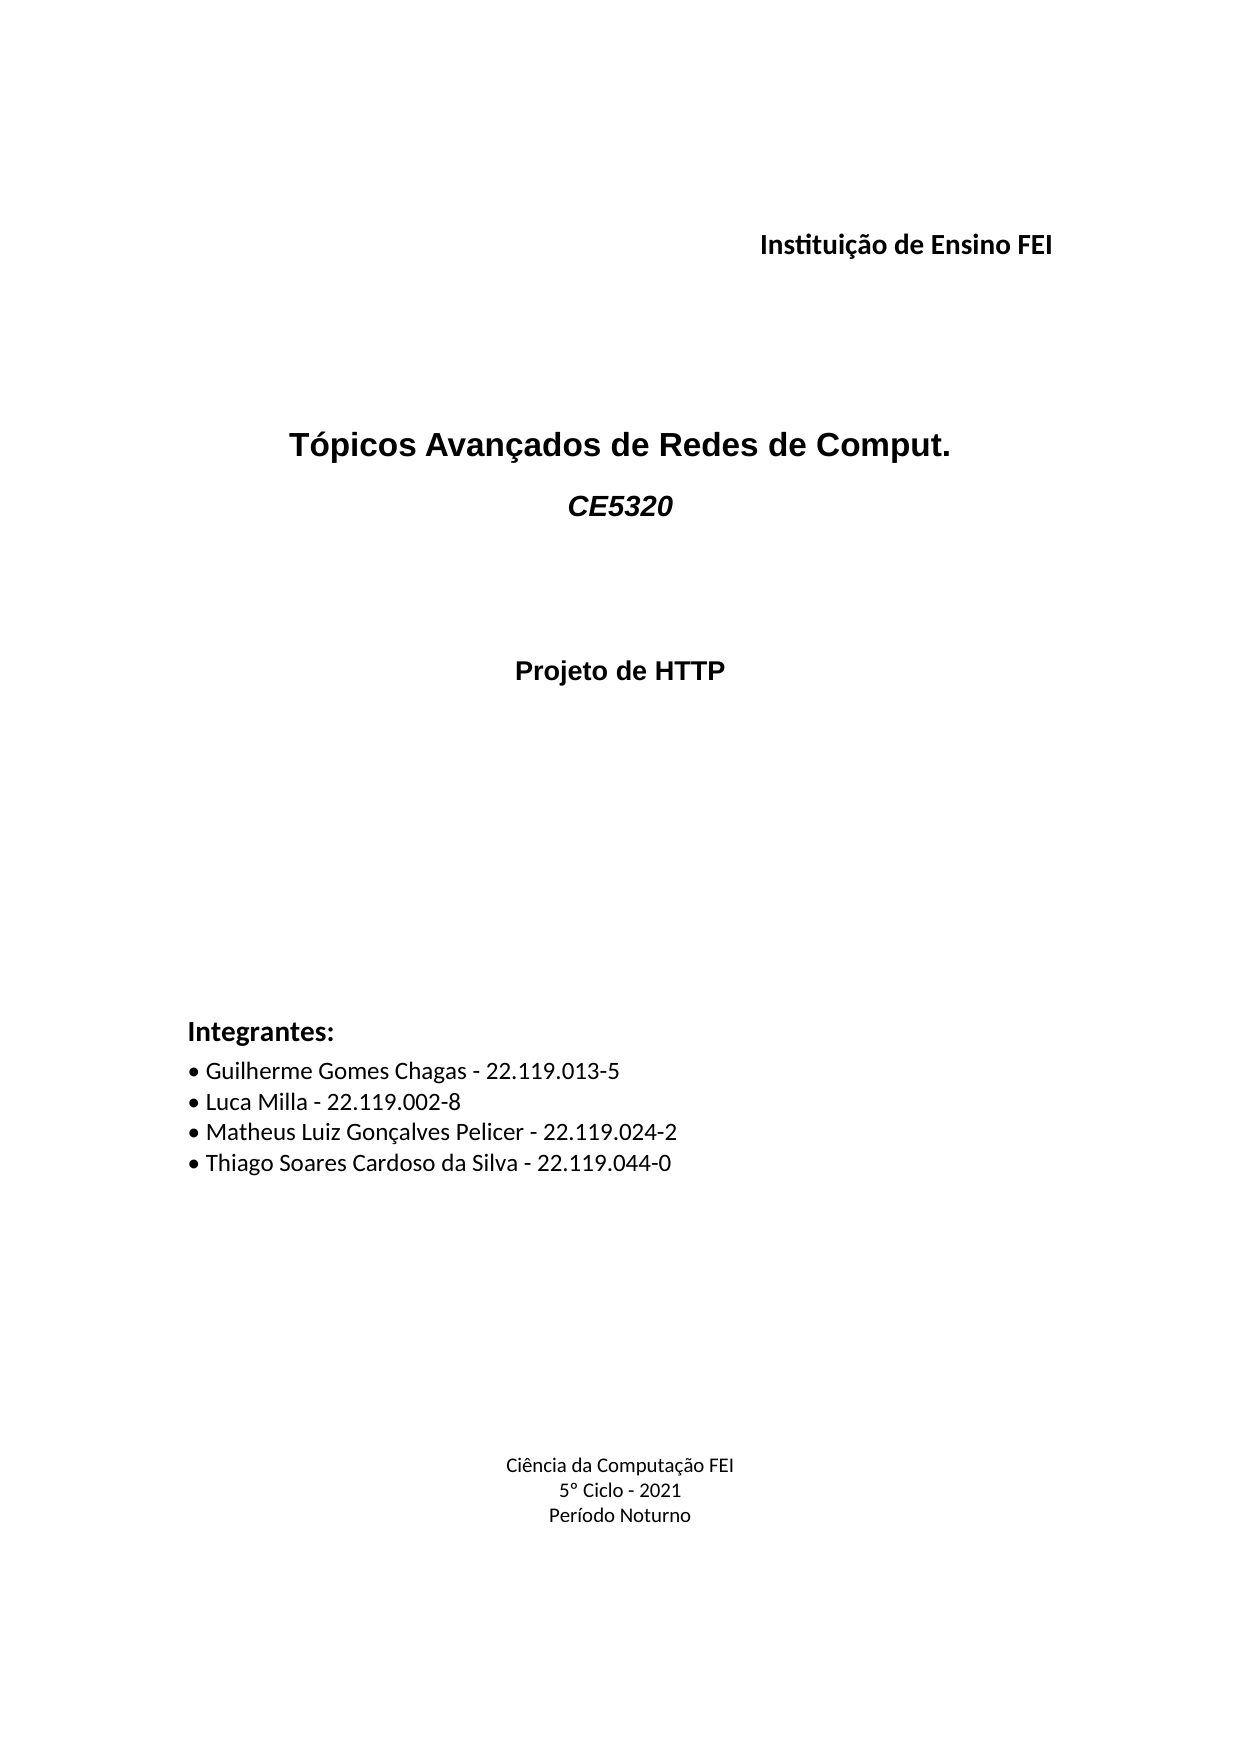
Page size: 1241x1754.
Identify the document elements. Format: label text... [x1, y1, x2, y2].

text • Guilherme Gomes Chagas - 22.119.013-5 [187, 1055, 1053, 1086]
text Período Noturno [187, 1503, 1053, 1528]
subtitle Instituição de Ensino FEI [187, 226, 1053, 261]
text • Thiago Soares Cardoso da Silva - 22.119.044-0 [187, 1147, 1053, 1177]
text 5º Ciclo - 2021 [187, 1477, 1053, 1503]
subtitle Projeto de HTTP [187, 655, 1053, 686]
subtitle CE5320 [187, 489, 1053, 522]
subtitle Tópicos Avançados de Redes de Comput. [187, 425, 1053, 464]
subtitle Integrantes: [187, 1013, 1053, 1049]
text Ciência da Computação FEI [187, 1452, 1053, 1477]
text • Luca Milla - 22.119.002-8 [187, 1086, 1053, 1116]
text • Matheus Luiz Gonçalves Pelicer - 22.119.024-2 [187, 1116, 1053, 1147]
